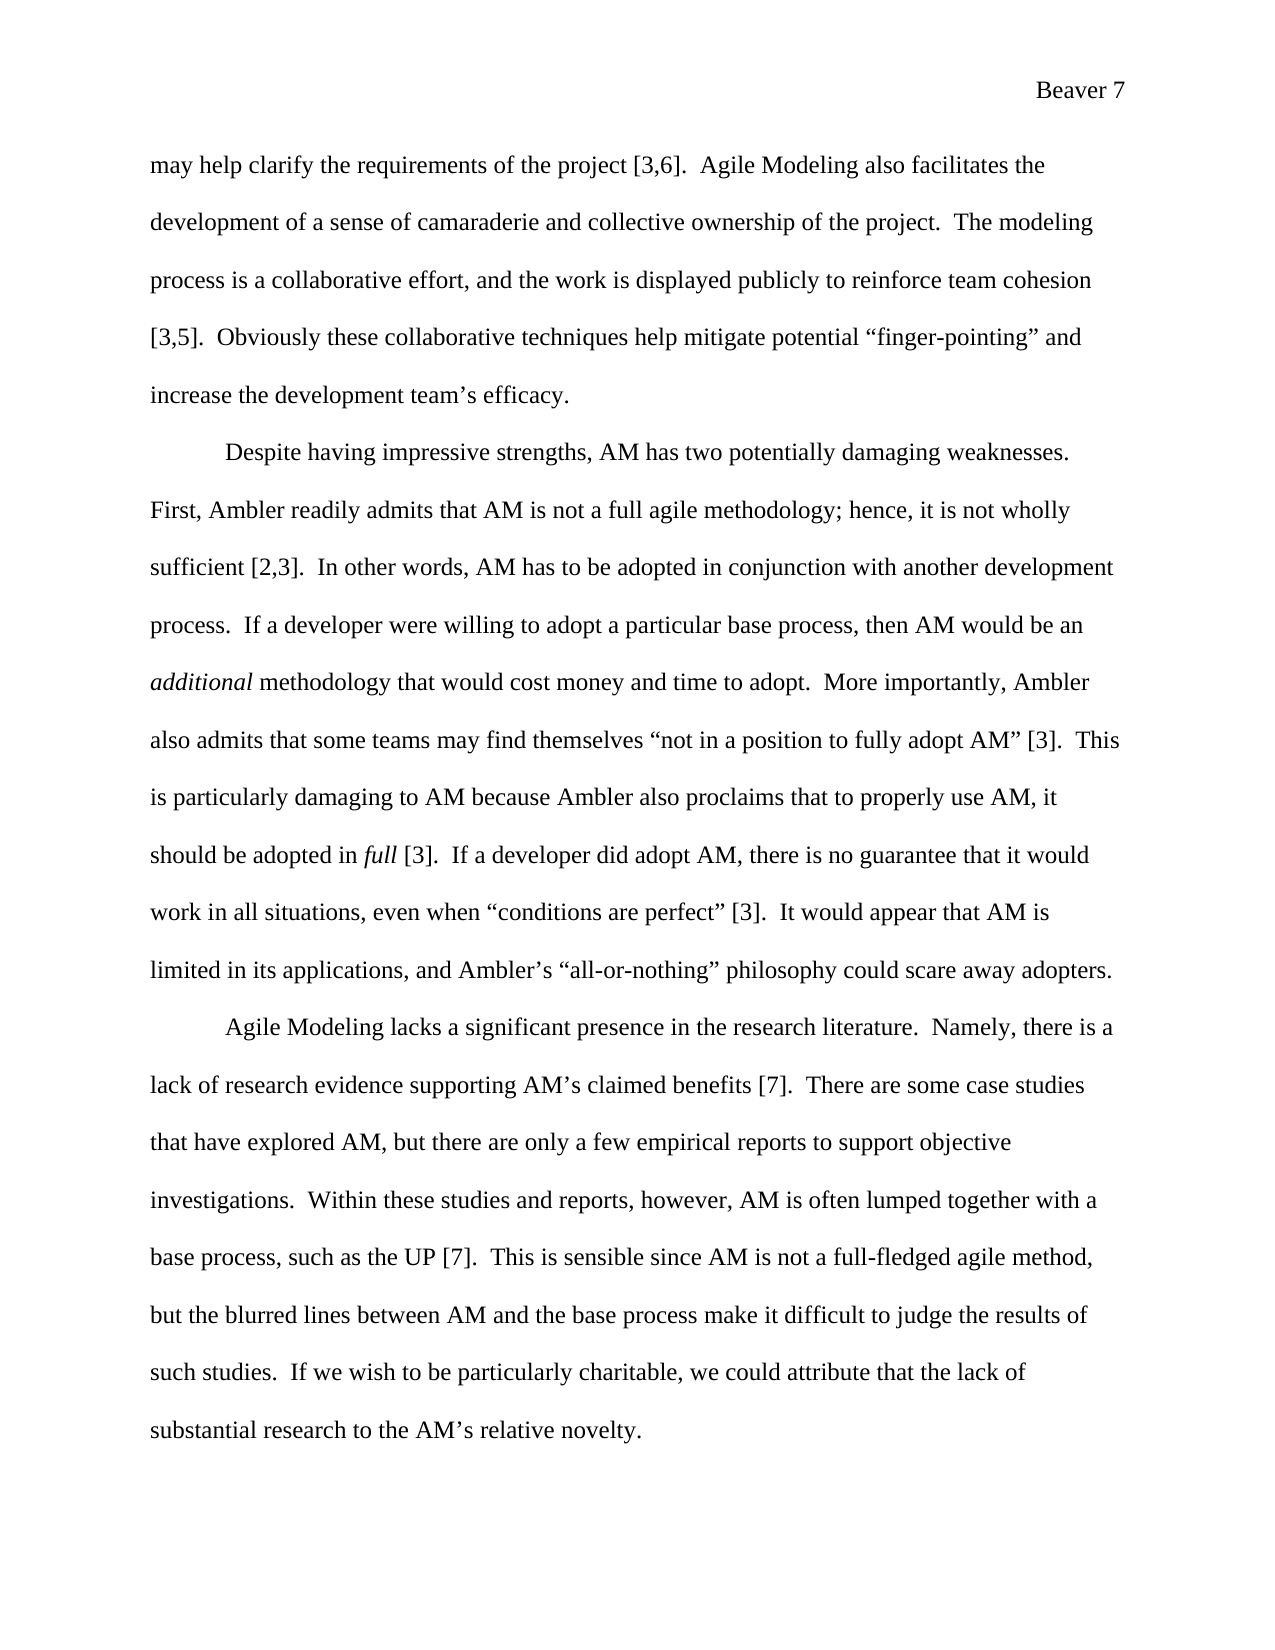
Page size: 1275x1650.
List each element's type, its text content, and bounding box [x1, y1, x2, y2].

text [150, 150, 1125, 409]
text Despite having impressive strengths, AM has two potentially damaging weaknesses. First, Ambler readily admits that AM is not a full agile methodology; hence, it is not wholly sufficient [2,3]. In other words, AM has to be adopted in conjunction with another development process. If a developer were willing to adopt a particular base process, then AM would be an additional methodology that would cost money and time to adopt. More importantly, Ambler also admits that some teams may find themselves “not in a position to fully adopt AM” [3]. This is particularly damaging to AM because Ambler also proclaims that to properly use AM, it should be adopted in full [3]. If a developer did adopt AM, there is no guarantee that it would work in all situations, even when “conditions are perfect” [3]. It would appear that AM is limited in its applications, and Ambler’s “all-or-nothing” philosophy could scare away adopters. [150, 437, 1125, 984]
text Agile Modeling lacks a significant presence in the research literature. Namely, there is a lack of research evidence supporting AM’s claimed benefits [7]. There are some case studies that have explored AM, but there are only a few empirical reports to support objective investigations. Within these studies and reports, however, AM is often lumped together with a base process, such as the UP [7]. This is sensible since AM is not a full-fledged agile method, but the blurred lines between AM and the base process make it difficult to judge the results of such studies. If we wish to be particularly charitable, we could attribute that the lack of substantial research to the AM’s relative novelty. [150, 1012, 1125, 1444]
